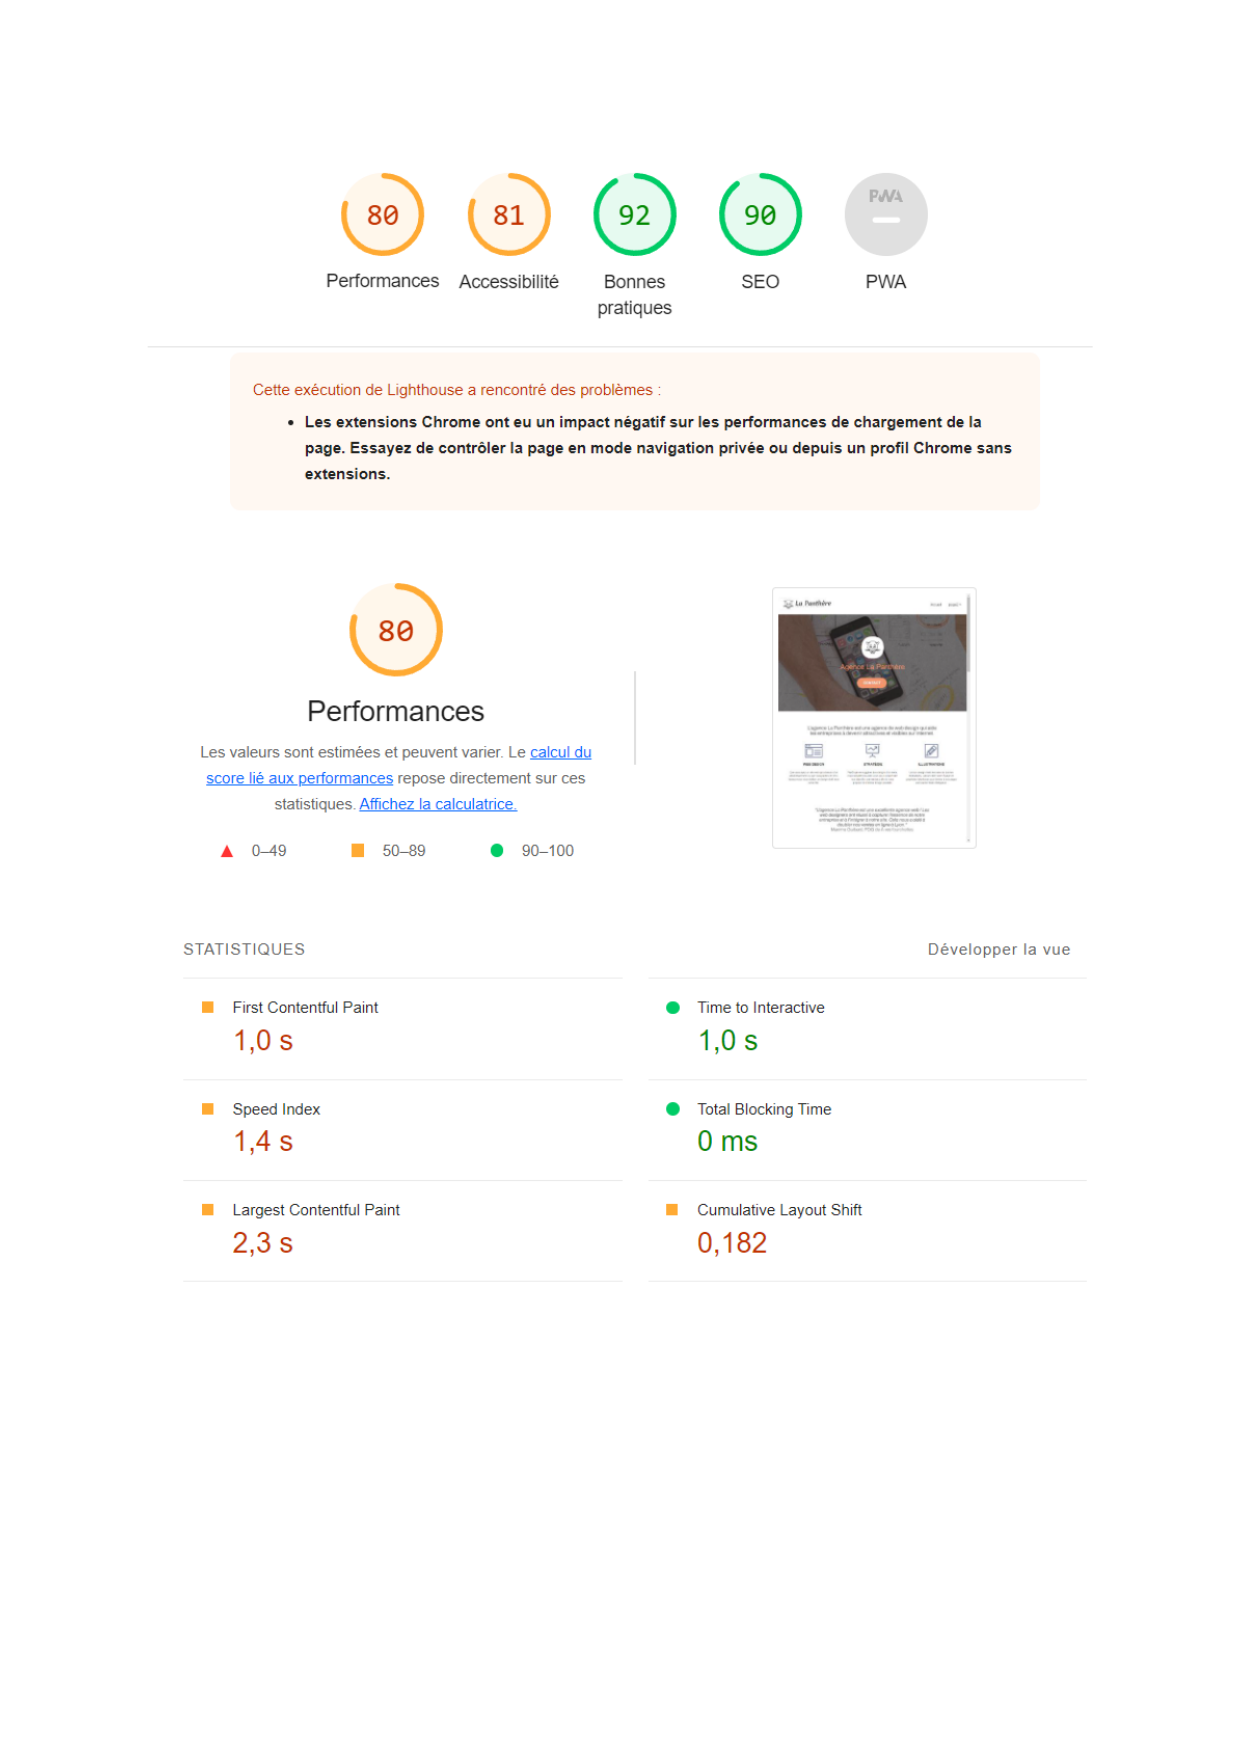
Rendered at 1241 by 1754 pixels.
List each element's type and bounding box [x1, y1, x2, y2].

picture [147, 147, 1093, 1288]
